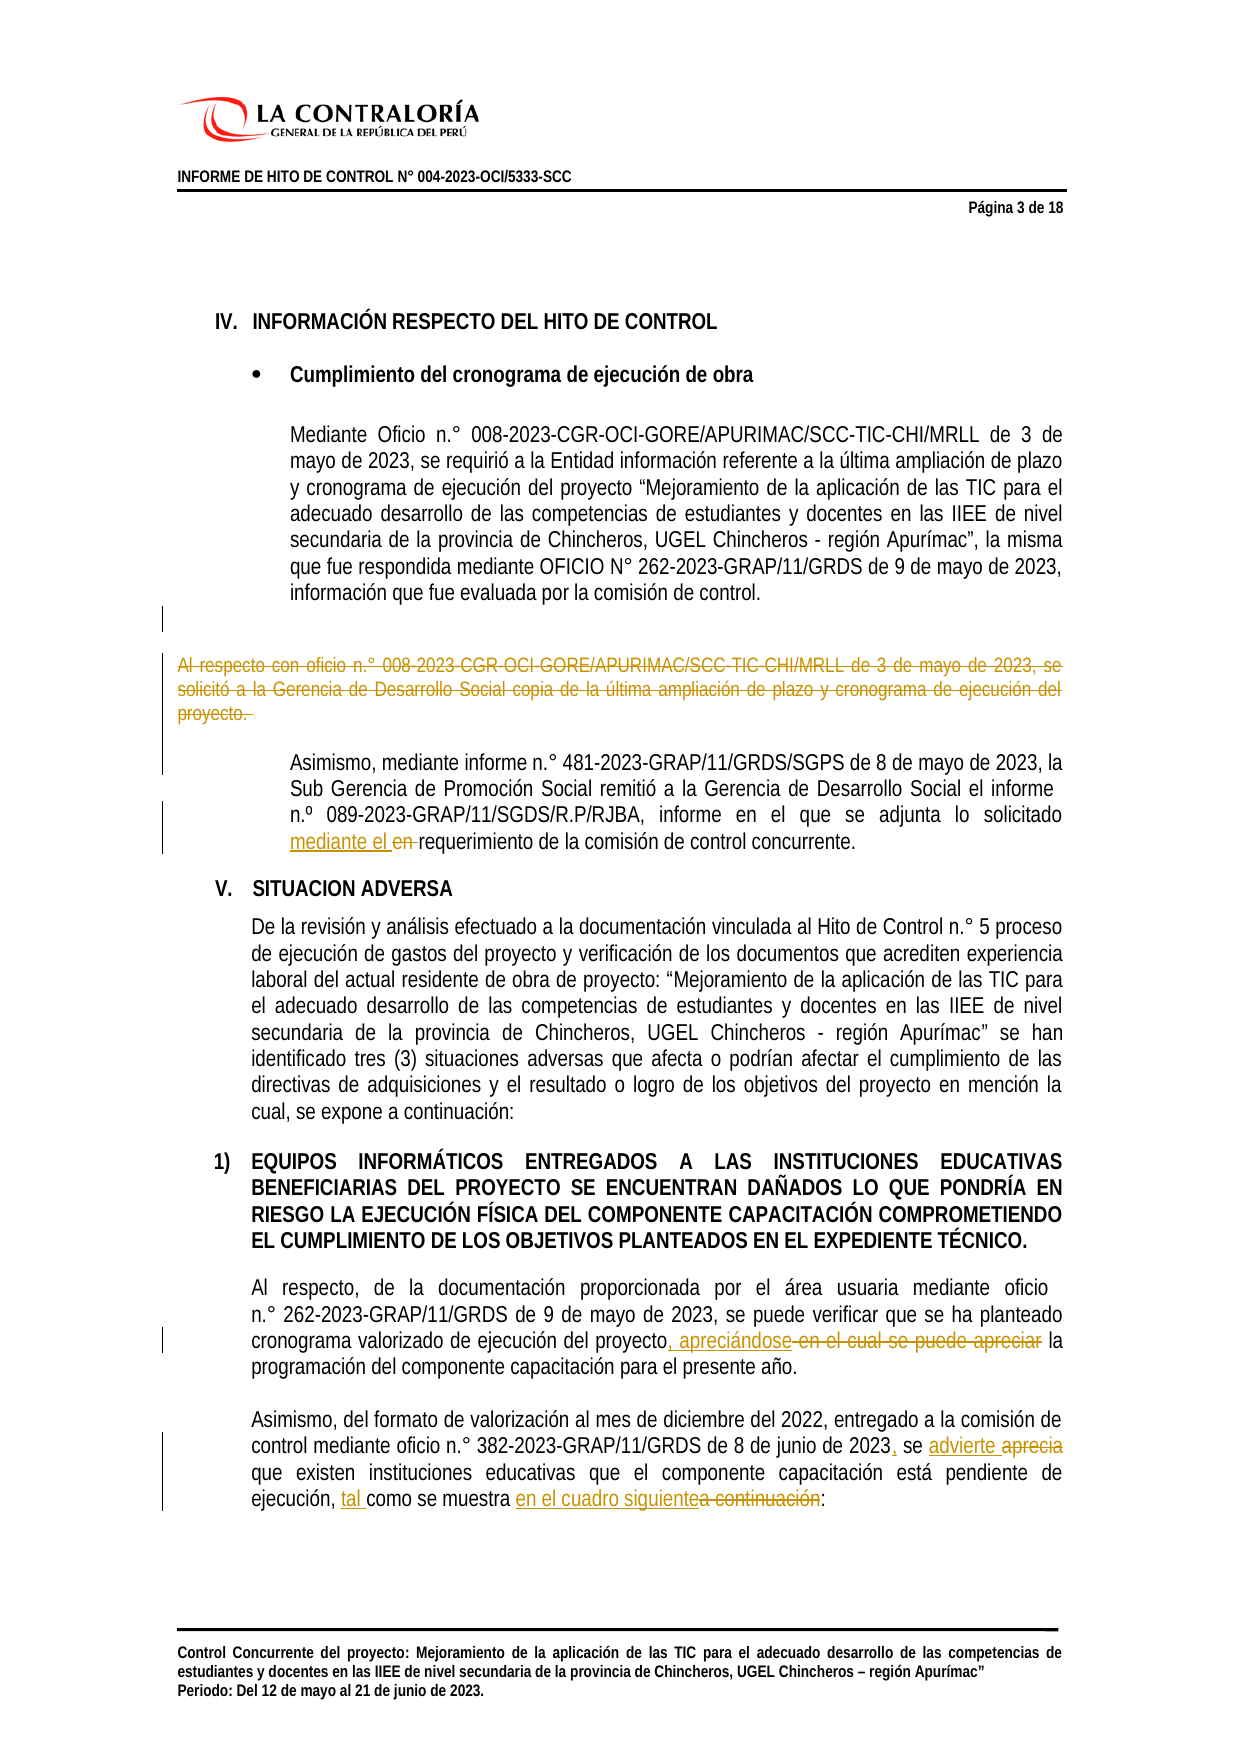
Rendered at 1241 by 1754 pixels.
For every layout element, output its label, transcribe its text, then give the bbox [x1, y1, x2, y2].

list Mediante Oficio n.° 008-2023-CGR-OCI-GORE/APURIMAC/SCC-TIC-CHI/MRLL de 3 de mayo de 2023, se requirió a la Entidad información referente a la última ampliación de plazo y cronograma de ejecución del proyecto “Mejoramiento de la aplicación de las TIC para el adecuado desarrollo de las competencias de estudiantes y docentes en las IIEE de nivel secundaria de la provincia de Chincheros, UGEL Chincheros - región Apurímac”, la misma que fue respondida mediante OFICIO N° 262-2023-GRAP/11/GRDS de 9 de mayo de 2023, información que fue evaluada por la comisión de control. [290, 421, 1063, 606]
list Asimismo, mediante informe n.° 481-2023-GRAP/11/GRDS/SGPS de 8 de mayo de 2023, la Sub Gerencia de Promoción Social remitió a la Gerencia de Desarrollo Social el informe n.º 089-2023-GRAP/11/SGDS/R.P/RJBA, informe en el que se adjunta lo solicitado requerimiento de la comisión de control concurrente. [290, 749, 1063, 854]
picture [177, 73, 479, 167]
text Al respecto, de la documentación proporcionada por el área usuaria mediante oficio n.° 262-2023-GRAP/11/GRDS de 9 de mayo de 2023, se puede verificar que se ha planteado cronograma valorizado de ejecución del proyecto la programación del componente capacitación para el presente año. [251, 1274, 1063, 1380]
subtitle INFORMACIÓN RESPECTO DEL HITO DE CONTROL [215, 308, 1063, 334]
text Asimismo, del formato de valorización al mes de diciembre del 2022, entregado a la comisión de control mediante oficio n.° 382-2023-GRAP/11/GRDS de 8 de junio de 2023 se que existen instituciones educativas que el componente capacitación está pendiente de ejecución, como se muestra : [251, 1406, 1063, 1511]
text De la revisión y análisis efectuado a la documentación vinculada al Hito de Control n.° 5 proceso de ejecución de gastos del proyecto y verificación de los documentos que acrediten experiencia laboral del actual residente de obra de proyecto: “Mejoramiento de la aplicación de las TIC para el adecuado desarrollo de las competencias de estudiantes y docentes en las IIEE de nivel secundaria de la provincia de Chincheros, UGEL Chincheros - región Apurímac” se han identificado tres (3) situaciones adversas que afecta o podrían afectar el cumplimiento de las directivas de adquisiciones y el resultado o logro de los objetivos del proyecto en mención la cual, se expone a continuación: [251, 913, 1063, 1124]
list Cumplimiento del cronograma de ejecución de obra [252, 361, 1063, 387]
list EQUIPOS INFORMÁTICOS ENTREGADOS A LAS INSTITUCIONES EDUCATIVAS BENEFICIARIAS DEL PROYECTO SE ENCUENTRAN DAÑADOS LO QUE PONDRÍA EN RIESGO LA EJECUCIÓN FÍSICA DEL COMPONENTE CAPACITACIÓN COMPROMETIENDO EL CUMPLIMIENTO DE LOS OBJETIVOS PLANTEADOS EN EL EXPEDIENTE TÉCNICO. [213, 1148, 1063, 1253]
subtitle SITUACION ADVERSA [215, 875, 1063, 901]
